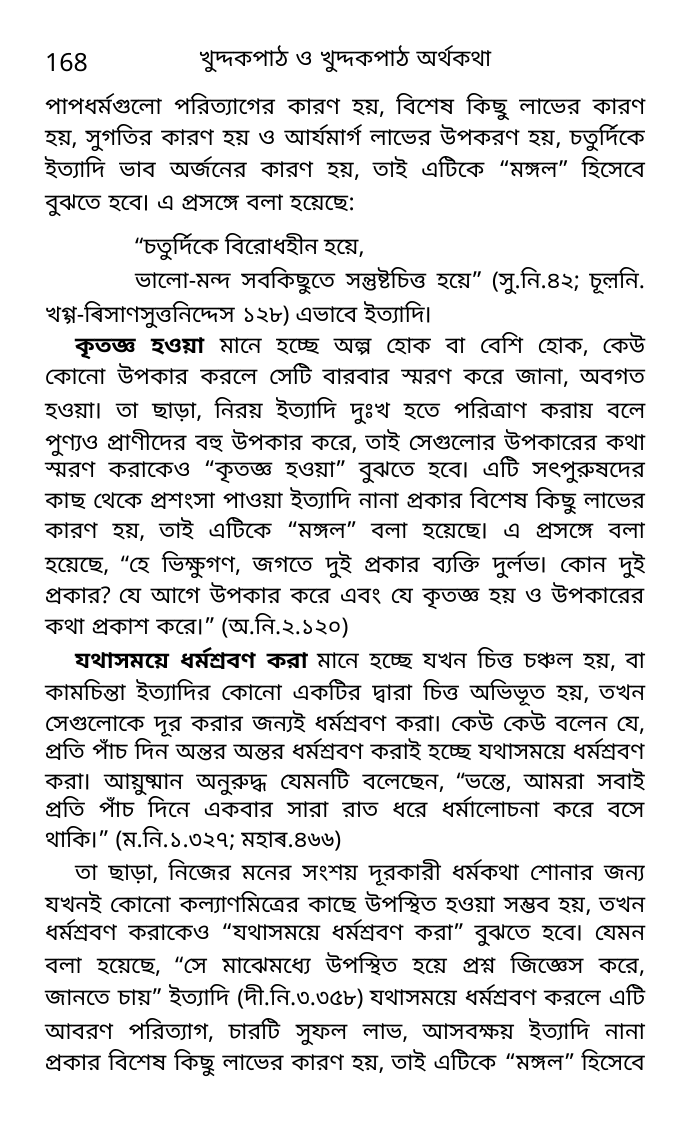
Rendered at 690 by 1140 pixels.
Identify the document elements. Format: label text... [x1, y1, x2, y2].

text “চতুর্দিকে বিরোধহীন হয়ে, [45, 230, 645, 264]
text যথাসময়ে ধর্মশ্রবণ করা মানে হচ্ছে যখন চিত্ত চঞ্চল হয়, বা কামচিন্তা ইত্যাদির কোনো একটির দ্বারা চিত্ত অভিভূত হয়, তখন সেগুলোকে দূর করার জন্যই ধর্মশ্রবণ করা। কেউ কেউ বলেন যে, প্রতি পাঁচ দিন অন্তর অন্তর ধর্মশ্রবণ করাই হচ্ছে যথাসময়ে ধর্মশ্রবণ করা। আয়ুষ্মান অনুরুদ্ধ যেমনটি বলেছেন, “ভন্তে, আমরা সবাই প্রতি পাঁচ দিনে একবার সারা রাত ধরে ধর্মালোচনা করে বসে থাকি।” (ম.নি.১.৩২৭; মহাৰ.৪৬৬) [45, 644, 645, 856]
text ভালো-মন্দ সবকিছুতে সন্তুষ্টচিত্ত হয়ে” (সু.নি.৪২; চূল়নি. খগ্গ-ৰিসাণসুত্তনিদ্দেস ১২৮) এভাবে ইত্যাদি। [45, 264, 645, 329]
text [45, 90, 645, 218]
text কৃতজ্ঞ হওয়া মানে হচ্ছে অল্প হোক বা বেশি হোক, কেউ কোনো উপকার করলে সেটি বারবার স্মরণ করে জানা, অবগত হওয়া। তা ছাড়া, নিরয় ইত্যাদি দুঃখ হতে পরিত্রাণ করায় বলে পুণ্যও প্রাণীদের বহু উপকার করে, তাই সেগুলোর উপকারের কথা স্মরণ করাকেও “কৃতজ্ঞ হওয়া” বুঝতে হবে। এটি সৎপুরুষদের কাছ থেকে প্রশংসা পাওয়া ইত্যাদি নানা প্রকার বিশেষ কিছু লাভের কারণ হয়, তাই এটিকে “মঙ্গল” বলা হয়েছে। এ প্রসঙ্গে বলা হয়েছে, “হে ভিক্ষুগণ, জগতে দুই প্রকার ব্যক্তি দুর্লভ। কোন দুই প্রকার? যে আগে উপকার করে এবং যে কৃতজ্ঞ হয় ও উপকারের কথা প্রকাশ করে।” (অ.নি.২.১২০) [45, 329, 645, 644]
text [45, 856, 645, 1080]
